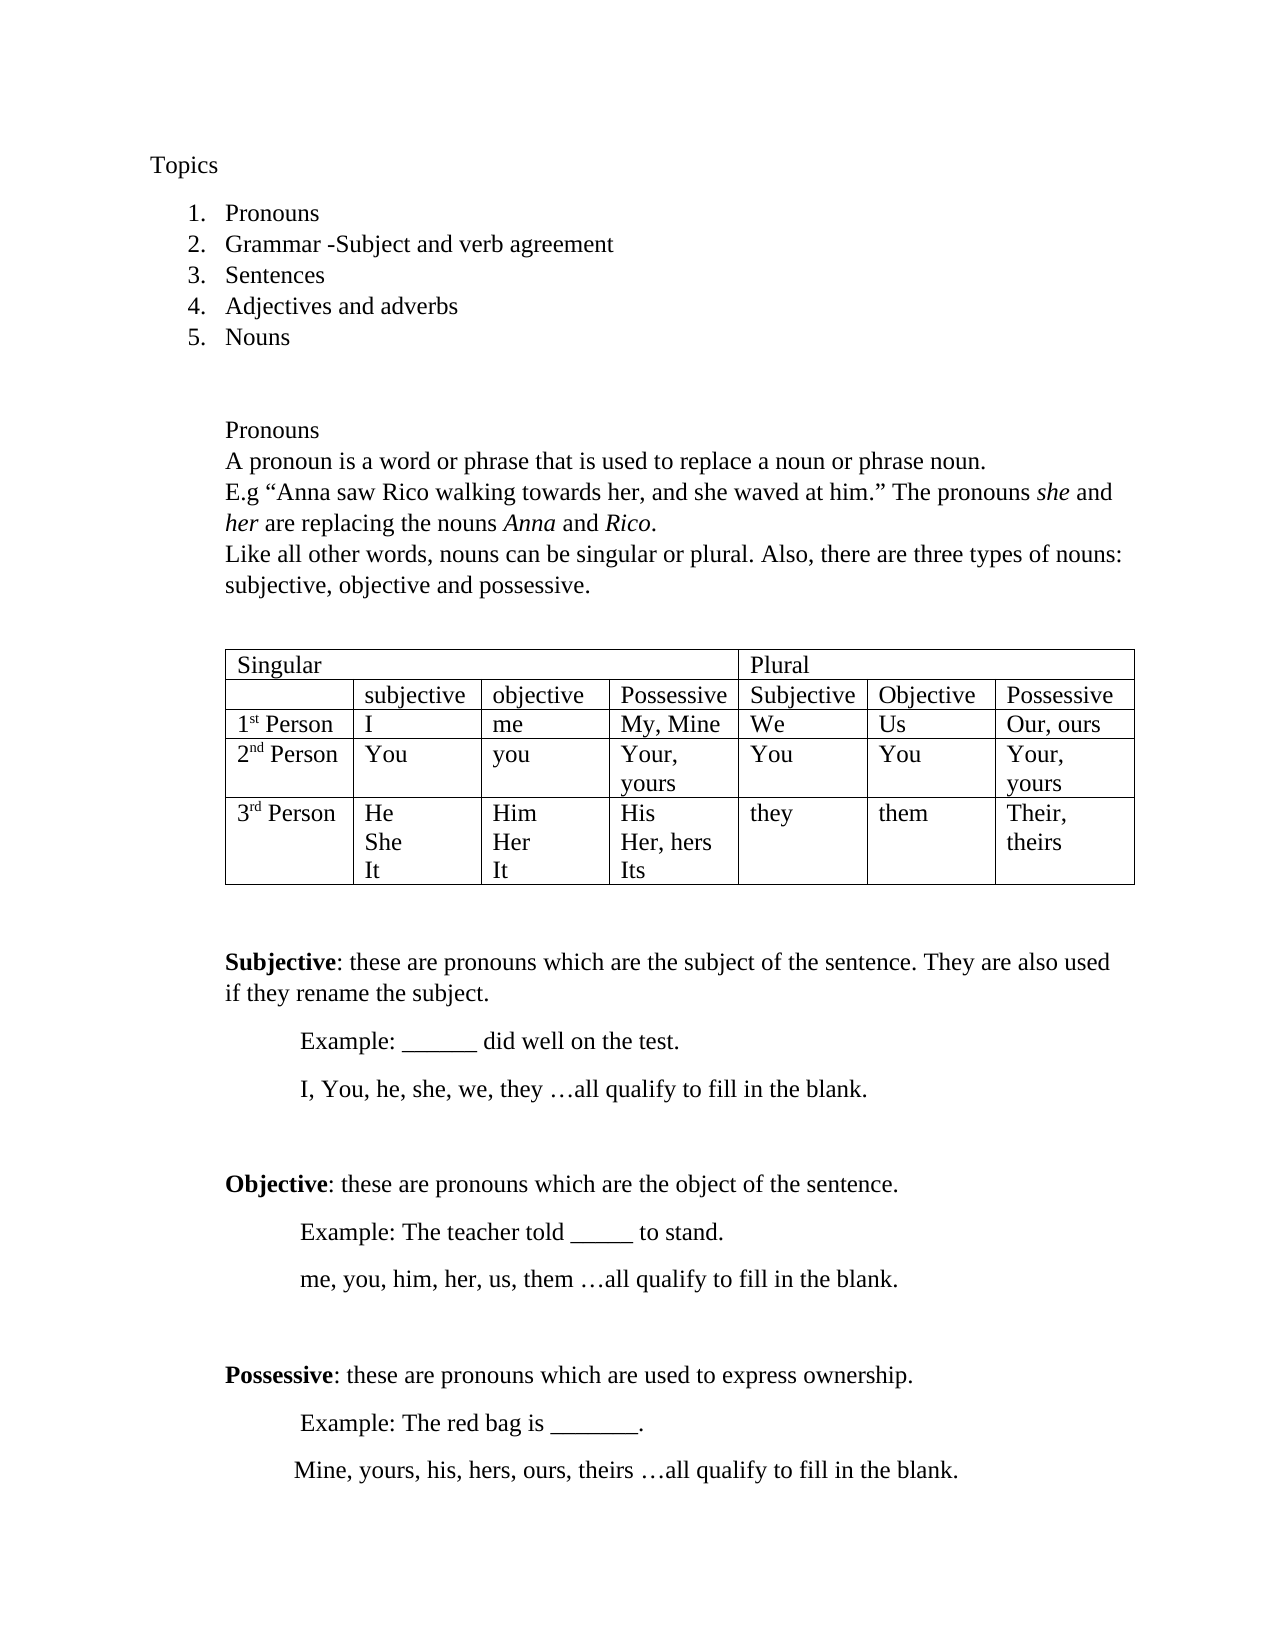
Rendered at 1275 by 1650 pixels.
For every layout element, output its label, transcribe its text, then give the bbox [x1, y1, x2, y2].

table_cell Possessive [996, 680, 1134, 708]
table_cell He She It [354, 798, 481, 884]
table_cell me [482, 710, 609, 738]
table_cell You [739, 739, 867, 797]
table_cell 1st Person [226, 710, 353, 738]
table_cell Our, ours [996, 710, 1134, 738]
table_cell they [739, 798, 867, 884]
table_cell You [868, 739, 995, 797]
table_header Singular [226, 650, 738, 679]
table_cell Possessive [610, 680, 738, 708]
table_cell Subjective [739, 680, 867, 708]
table_cell 3rd Person [226, 798, 353, 884]
table_cell His Her, hers Its [610, 798, 738, 884]
table_cell subjective [354, 680, 481, 708]
text Topics [150, 150, 1125, 179]
list E.g “Anna saw Rico walking towards her, and she waved at him.” The pronouns she and her are replacing the nouns Anna and Rico. [225, 477, 1125, 537]
list Nouns [187, 322, 1125, 351]
text me, you, him, her, us, them …all qualify to fill in the blank. [150, 1264, 1125, 1293]
table_cell Their, theirs [996, 798, 1134, 884]
table_cell We [739, 710, 867, 738]
text I, You, he, she, we, they …all qualify to fill in the blank. [150, 1074, 1125, 1102]
list Pronouns [187, 198, 1125, 226]
table_cell Your, yours [610, 739, 738, 797]
table_cell Him Her It [482, 798, 609, 884]
table_cell My, Mine [610, 710, 738, 738]
table_cell Objective [868, 680, 995, 708]
text Example: The red bag is _______. [150, 1408, 1125, 1436]
text Mine, yours, his, hers, ours, theirs …all qualify to fill in the blank. [150, 1455, 1125, 1484]
list Grammar -Subject and verb agreement [187, 229, 1125, 257]
table_cell I [354, 710, 481, 738]
table_cell them [868, 798, 995, 884]
table_cell [226, 680, 353, 708]
table_cell Us [868, 710, 995, 738]
table_cell 2nd Person [226, 739, 353, 797]
list Pronouns [225, 415, 1125, 444]
table_cell You [354, 739, 481, 797]
list Subjective: these are pronouns which are the subject of the sentence. They are also used if they rename the subject. [225, 947, 1125, 1007]
table_cell you [482, 739, 609, 797]
list Sentences [187, 260, 1125, 288]
list Possessive: these are pronouns which are used to express ownership. [225, 1360, 1125, 1389]
list A pronoun is a word or phrase that is used to replace a noun or phrase noun. [225, 446, 1125, 475]
list Objective: these are pronouns which are the object of the sentence. [225, 1169, 1125, 1198]
list Like all other words, nouns can be singular or plural. Also, there are three types of nouns: subjective, objective and possessive. [225, 539, 1125, 599]
table_cell Your, yours [996, 739, 1134, 797]
text Example: The teacher told _____ to stand. [150, 1217, 1125, 1246]
table_cell objective [482, 680, 609, 708]
text Example: ______ did well on the test. [150, 1026, 1125, 1055]
table_header Plural [739, 650, 1134, 679]
list Adjectives and adverbs [187, 291, 1125, 319]
